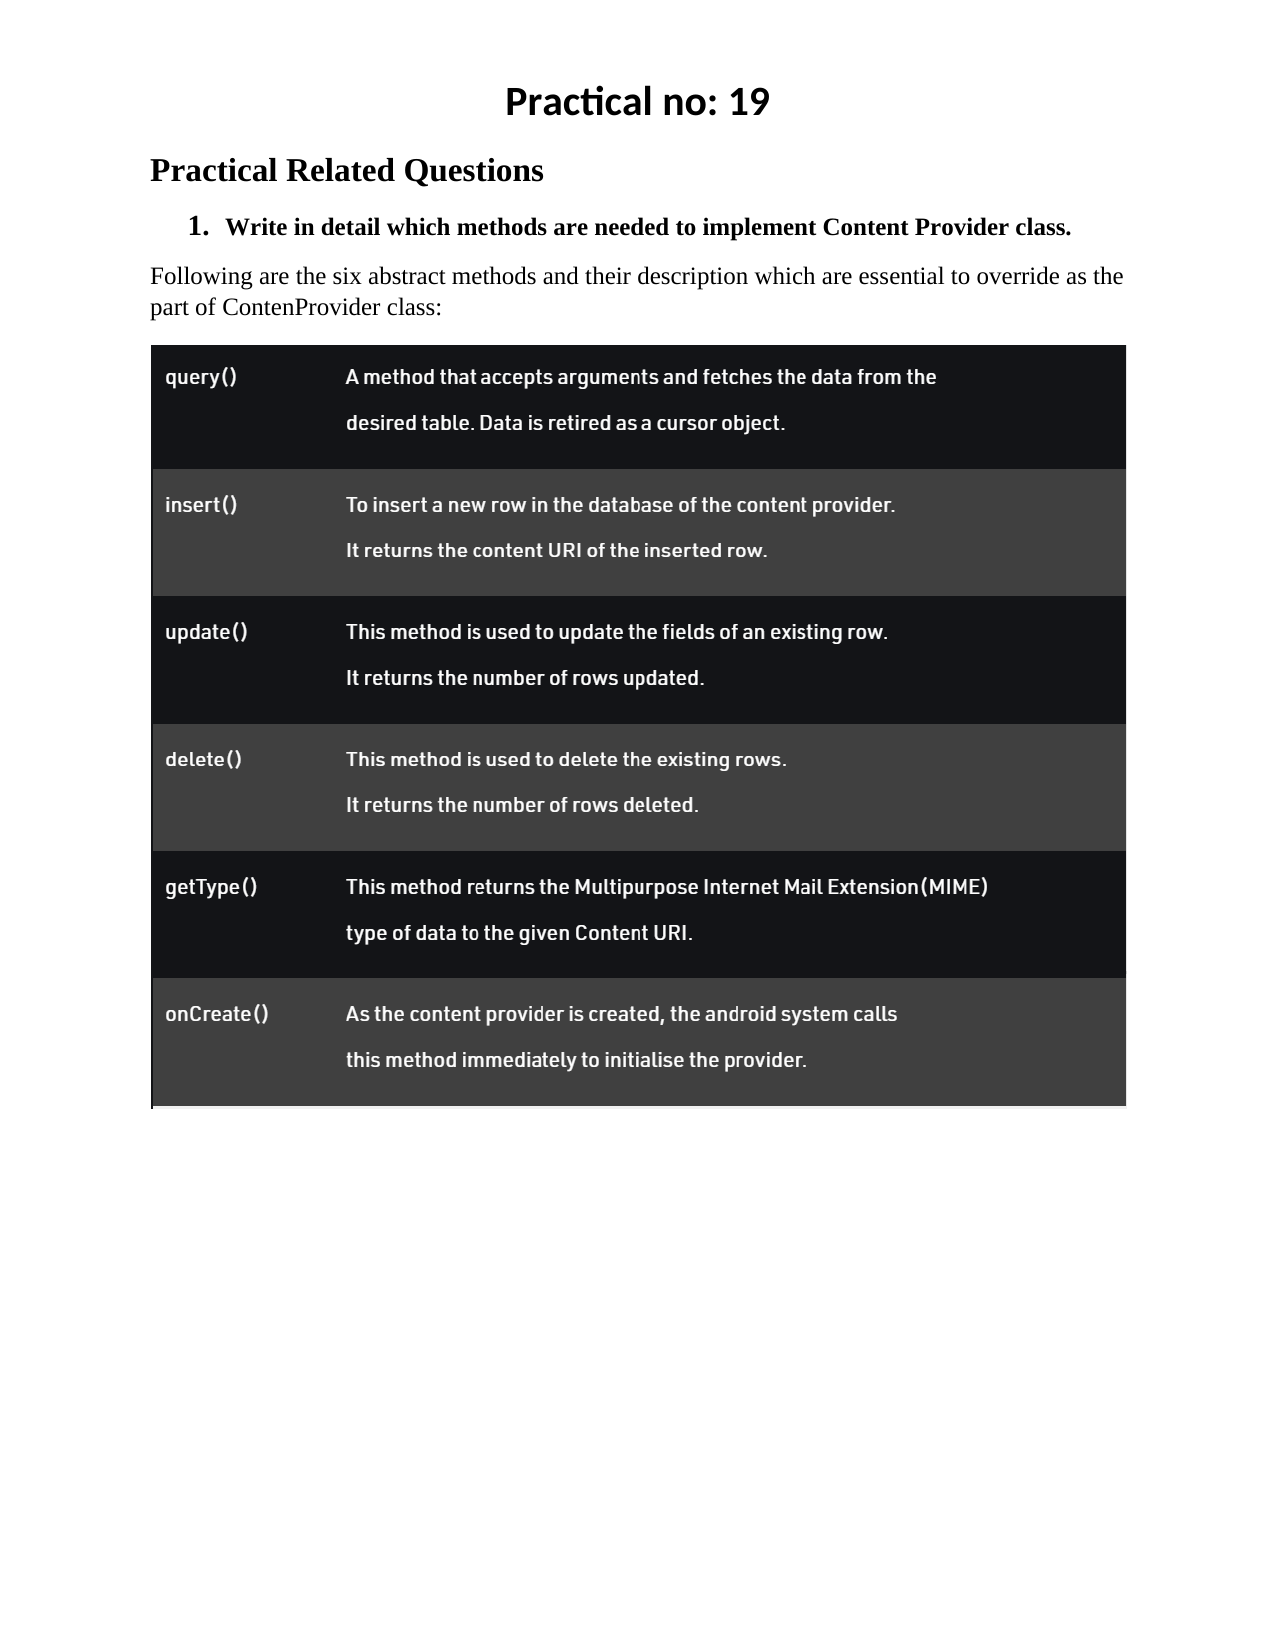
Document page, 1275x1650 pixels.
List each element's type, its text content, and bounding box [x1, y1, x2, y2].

list Write in detail which methods are needed to implement Content Provider class. [187, 208, 1125, 242]
text Following are the six abstract methods and their description which are essential to override as the part of ContenProvider class: [150, 261, 1125, 321]
picture [151, 345, 1127, 1109]
text Practical Related Questions [150, 150, 1125, 188]
